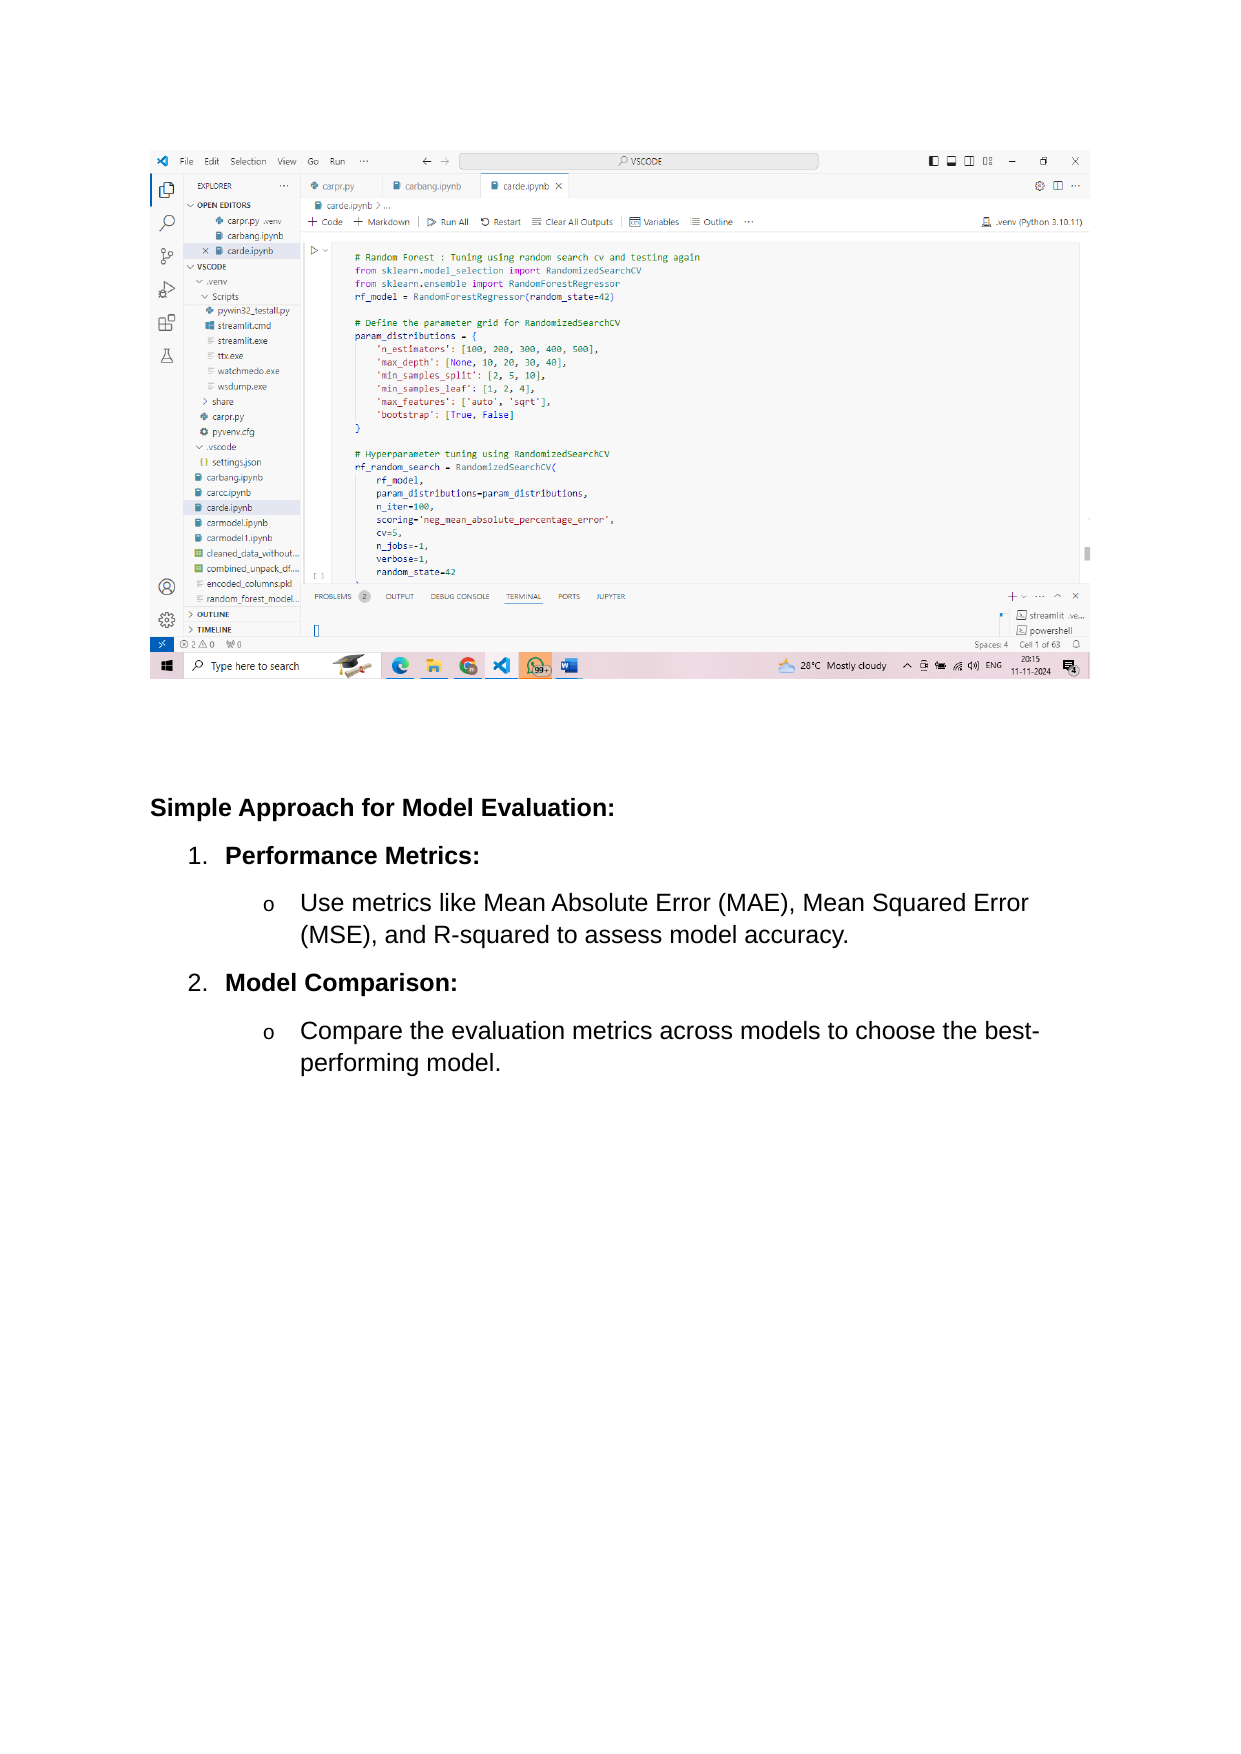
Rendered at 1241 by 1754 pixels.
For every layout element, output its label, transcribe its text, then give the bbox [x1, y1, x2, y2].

list Model Comparison: [187, 968, 1090, 997]
list Performance Metrics: [187, 841, 1090, 869]
text Simple Approach for Model Evaluation: [150, 793, 1090, 822]
list Use metrics like Mean Absolute Error (MAE), Mean Squared Error (MSE), and R-squared to assess model accuracy. [262, 888, 1090, 949]
picture [150, 150, 1091, 679]
list Compare the evaluation metrics across models to choose the best-performing model. [262, 1016, 1090, 1076]
